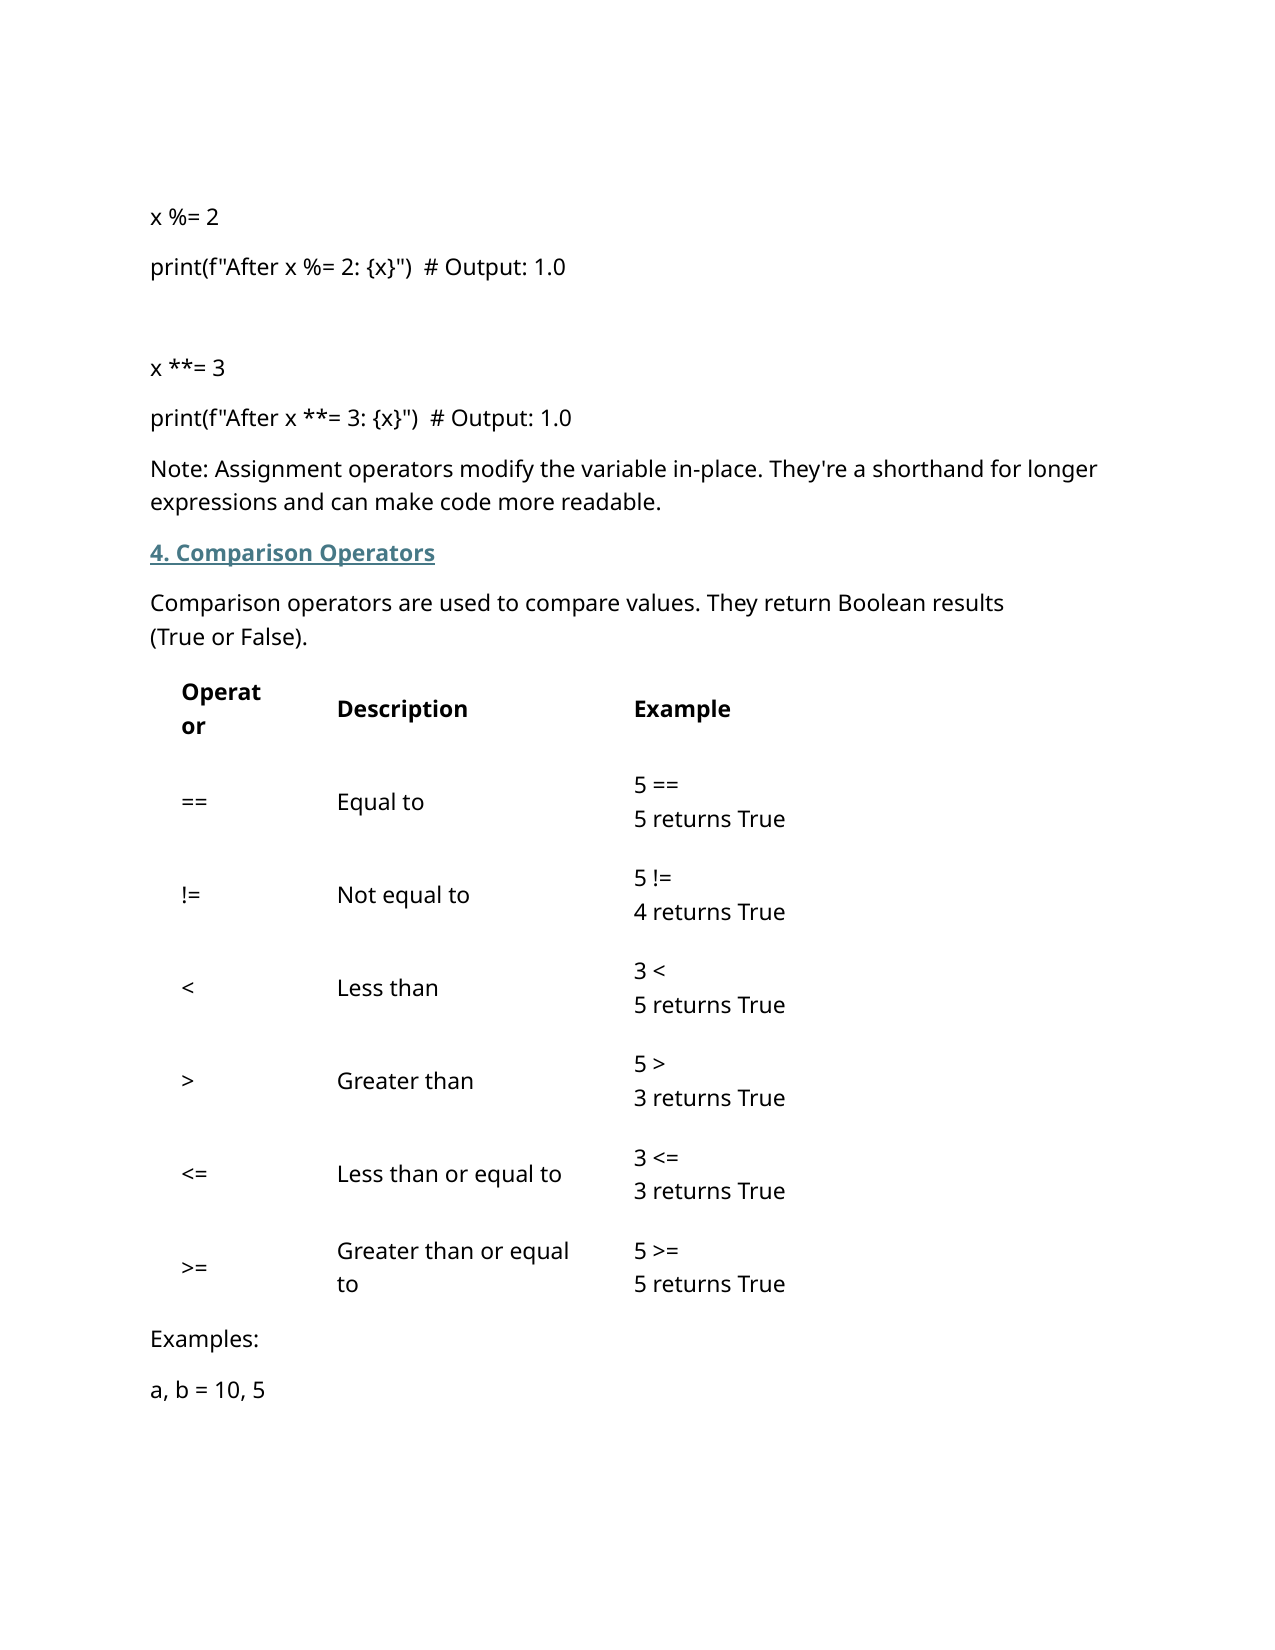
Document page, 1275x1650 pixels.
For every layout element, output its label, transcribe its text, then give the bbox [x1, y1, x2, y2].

text Examples: [150, 1323, 1125, 1354]
text print(f"After x **= 3: {x}") # Output: 1.0 [150, 402, 1125, 433]
text Comparison operators are used to compare values. They return Boolean results (True or False). [150, 587, 1125, 652]
text x **= 3 [150, 352, 1125, 383]
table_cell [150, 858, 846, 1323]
text x %= 2 [150, 200, 1125, 232]
text Note: Assignment operators modify the variable in-place. They're a shorthand for longer expressions and can make code more readable. [150, 452, 1125, 517]
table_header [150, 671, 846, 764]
text 4. Comparison Operators [150, 537, 1125, 568]
text print(f"After x %= 2: {x}") # Output: 1.0 [150, 251, 1125, 282]
text a, b = 10, 5 [150, 1373, 1125, 1405]
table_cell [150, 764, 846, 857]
